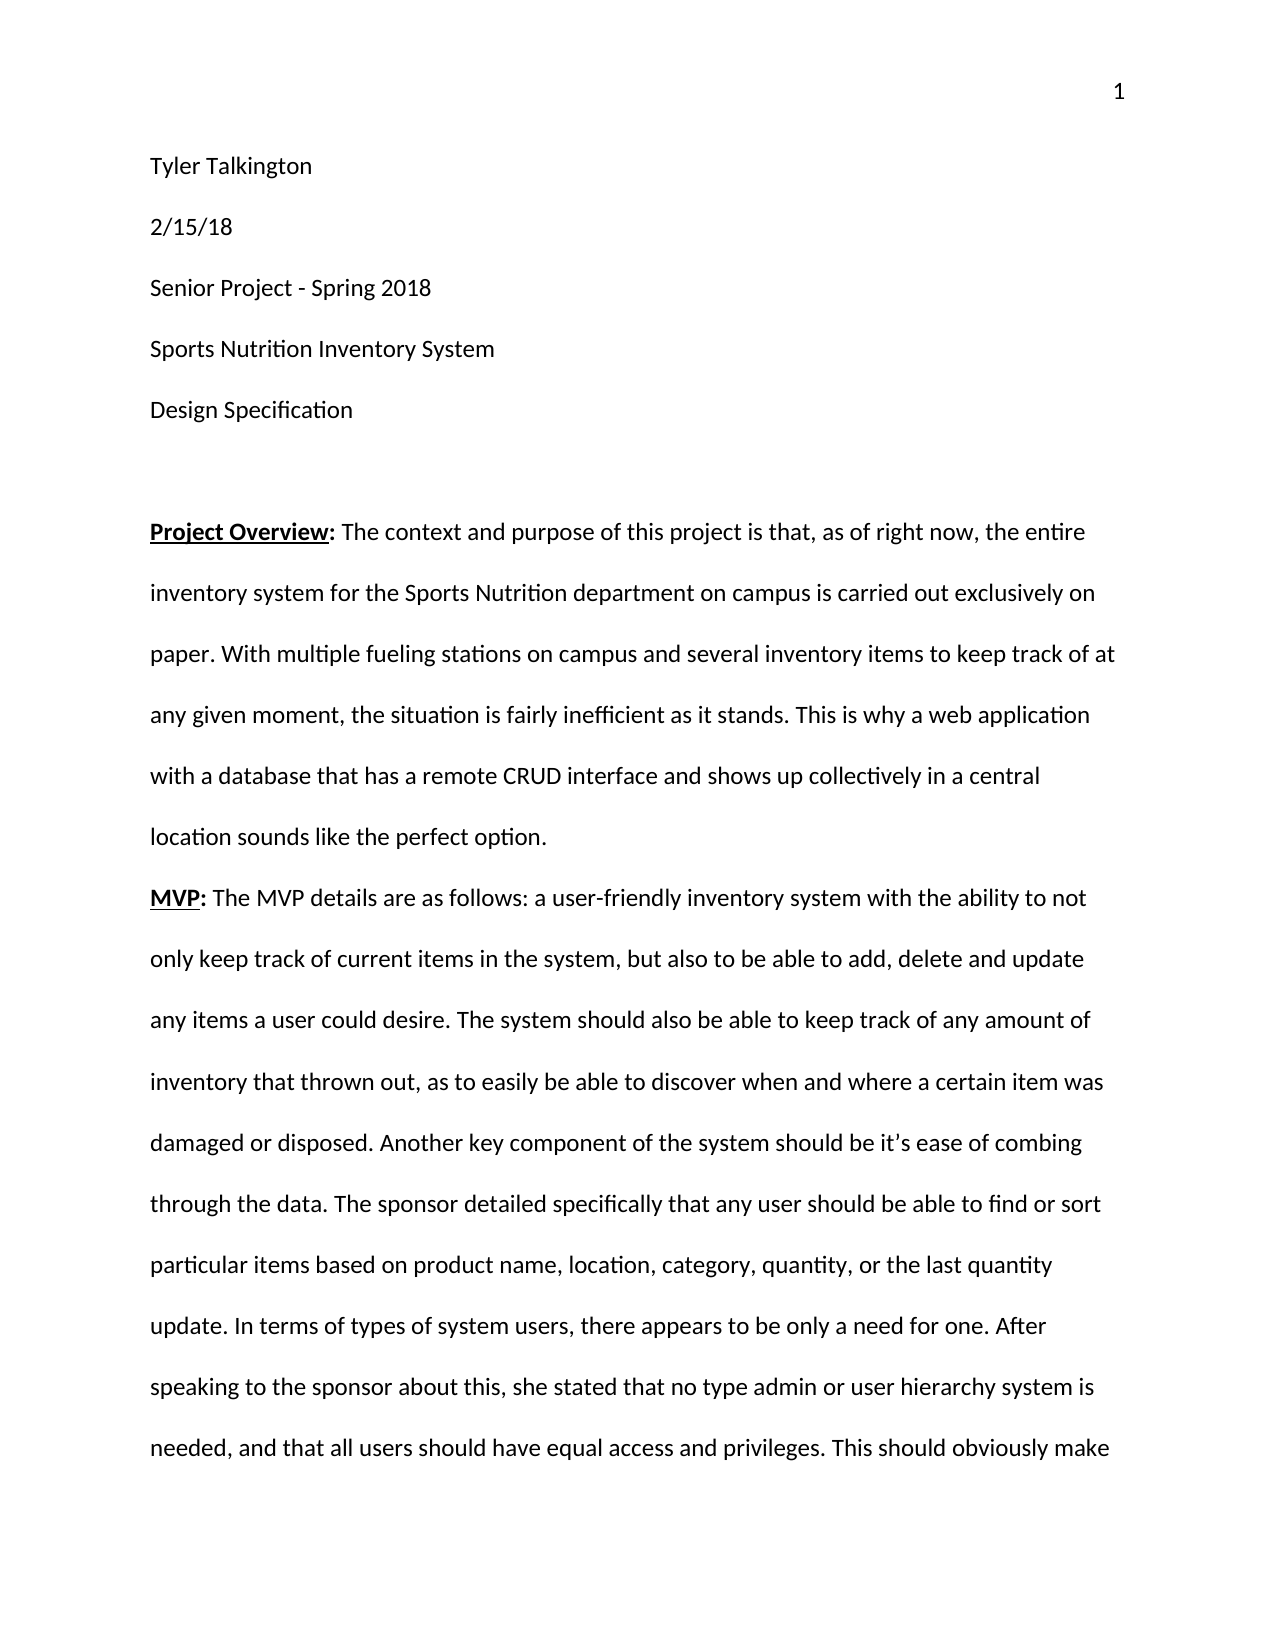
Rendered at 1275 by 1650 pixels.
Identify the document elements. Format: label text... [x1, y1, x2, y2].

text Project Overview: The context and purpose of this project is that, as of right now, the entire inventory system for the Sports Nutrition department on campus is carried out exclusively on paper. With multiple fueling stations on campus and several inventory items to keep track of at any given moment, the situation is fairly inefficient as it stands. This is why a web application with a database that has a remote CRUD interface and shows up collectively in a central location sounds like the perfect option. [150, 516, 1125, 852]
text Sports Nutrition Inventory System [150, 333, 1125, 364]
text Tyler Talkington [150, 150, 1125, 181]
text Design Specification [150, 394, 1125, 425]
text Senior Project - Spring 2018 [150, 272, 1125, 303]
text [150, 882, 1125, 1462]
text 2/15/18 [150, 211, 1125, 242]
